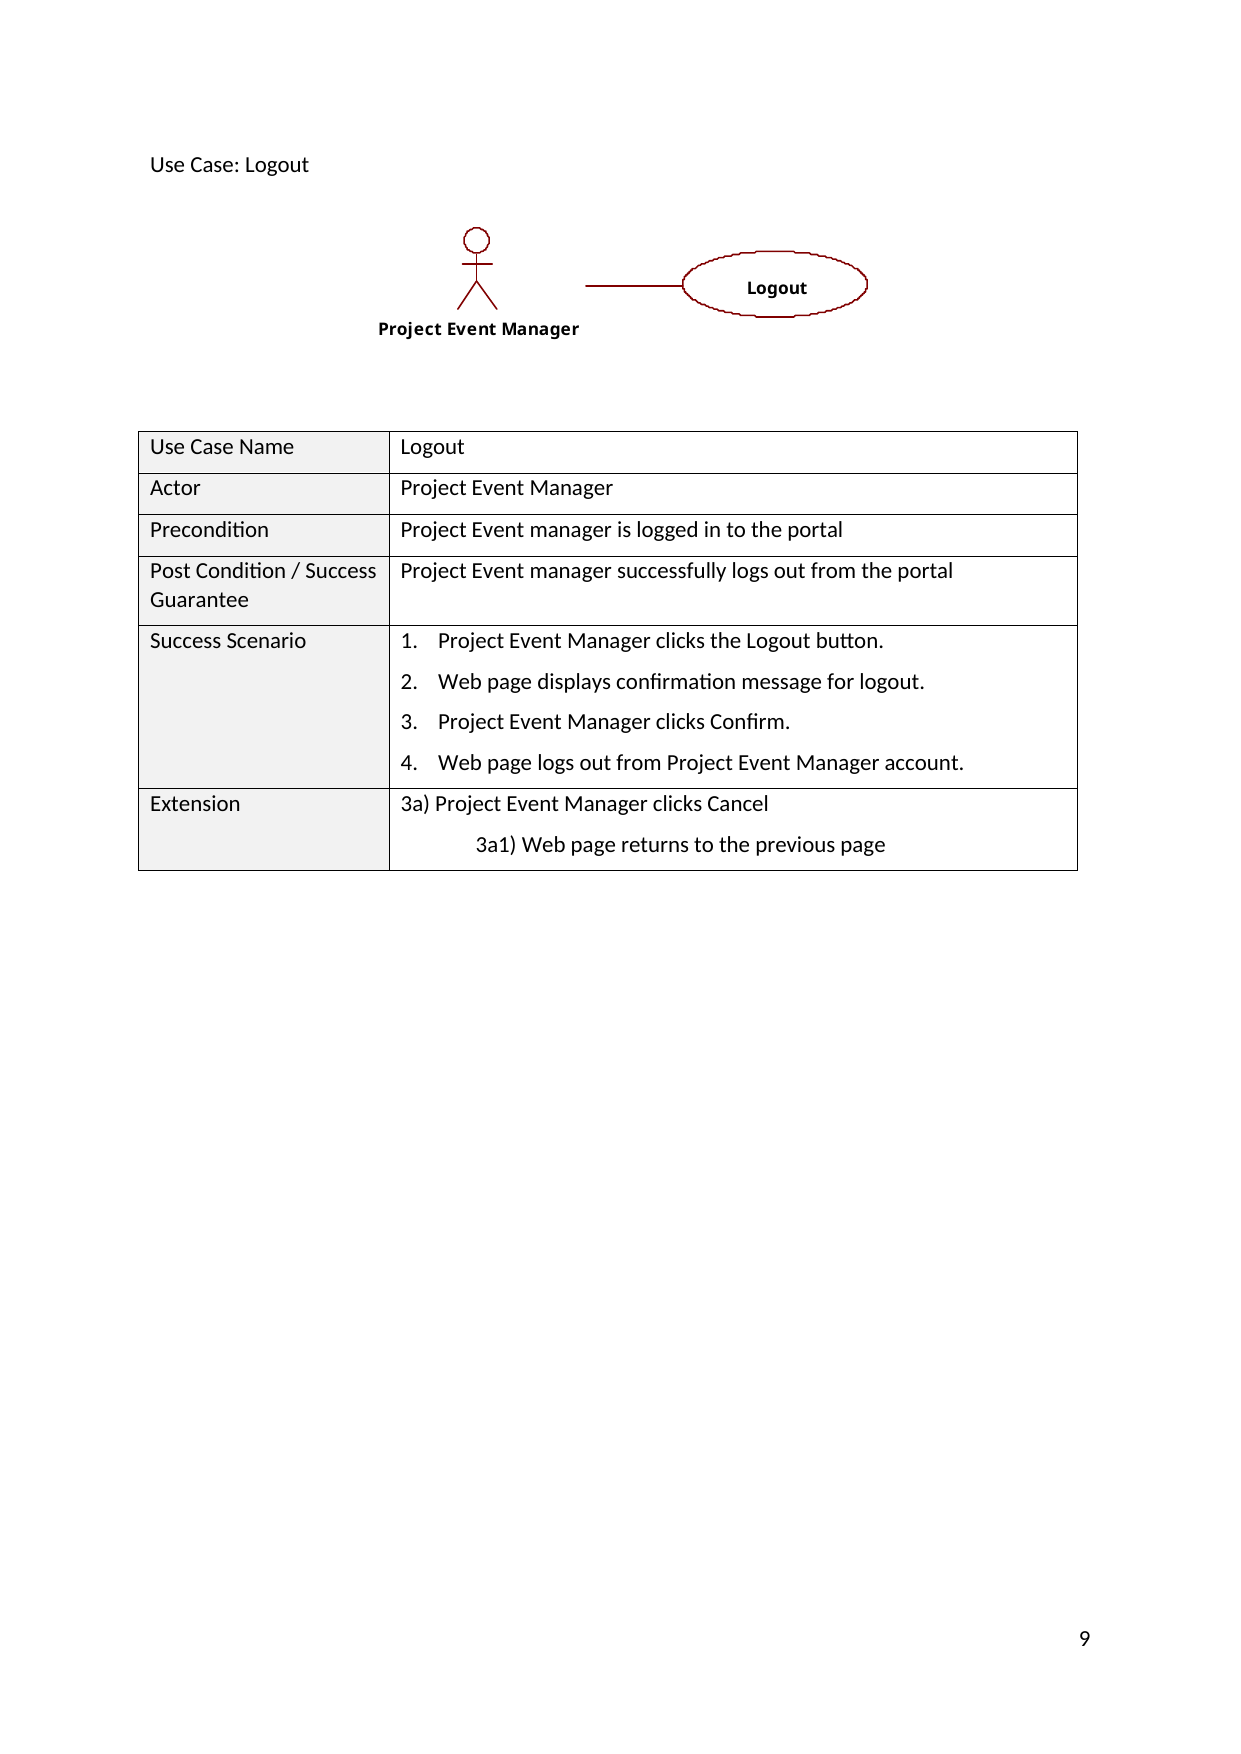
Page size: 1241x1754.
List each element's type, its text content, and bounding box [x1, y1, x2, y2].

table_cell Success Scenario [139, 626, 389, 788]
table_header Use Case Name [139, 432, 389, 472]
table_cell Project Event manager is logged in to the portal [390, 515, 1077, 556]
table_cell Project Event manager successfully logs out from the portal [390, 557, 1077, 625]
table_cell Post Condition / Success Guarantee [139, 557, 389, 625]
table_cell 3a) Project Event Manager clicks Cancel 3a1) Web page returns to the previous page [390, 789, 1077, 870]
table_header Logout [390, 432, 1077, 472]
text Use Case: Logout [150, 150, 1090, 178]
table_cell Actor [139, 474, 389, 514]
table_cell Project Event Manager [390, 474, 1077, 514]
table_cell Project Event Manager clicks the Logout button. Web page displays confirmation message for logout. Project Event Manager clicks Confirm. Web page logs out from Project Event Manager account. [390, 626, 1077, 788]
table_cell Precondition [139, 515, 389, 556]
table_cell Extension [139, 789, 389, 870]
